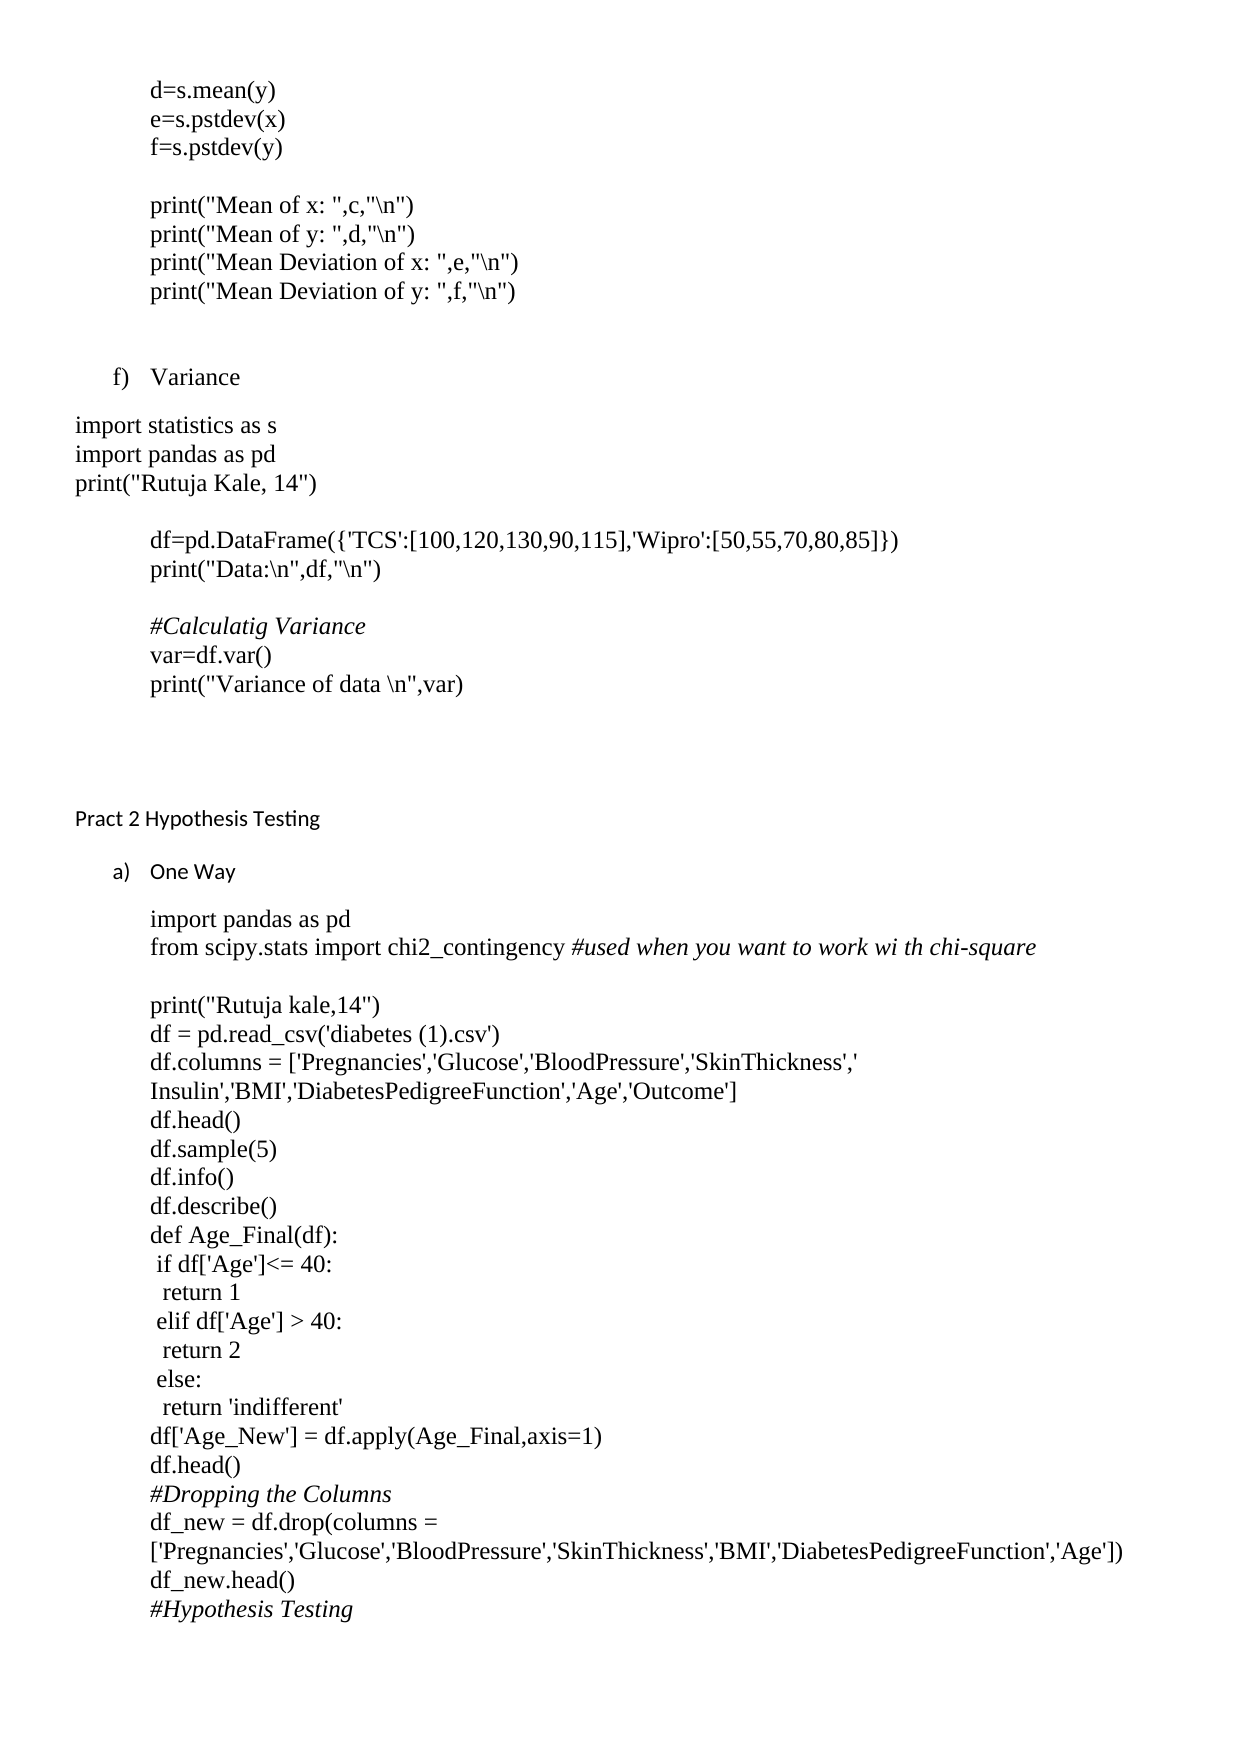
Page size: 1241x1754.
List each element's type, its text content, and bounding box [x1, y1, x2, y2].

text import statistics as s import pandas as pd print("Rutuja Kale, 14") [75, 410, 1165, 496]
list Variance [112, 362, 1165, 391]
text Pract 2 Hypothesis Testing [75, 804, 1165, 832]
list One Way [112, 857, 1165, 885]
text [150, 75, 1165, 305]
text df=pd.DataFrame({'TCS':[100,120,130,90,115],'Wipro':[50,55,70,80,85]}) print("Data:\n",df,"\n") #Calculatig Variance var=df.var() print("Variance of data \n",var) [150, 496, 1165, 698]
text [150, 904, 1165, 1622]
